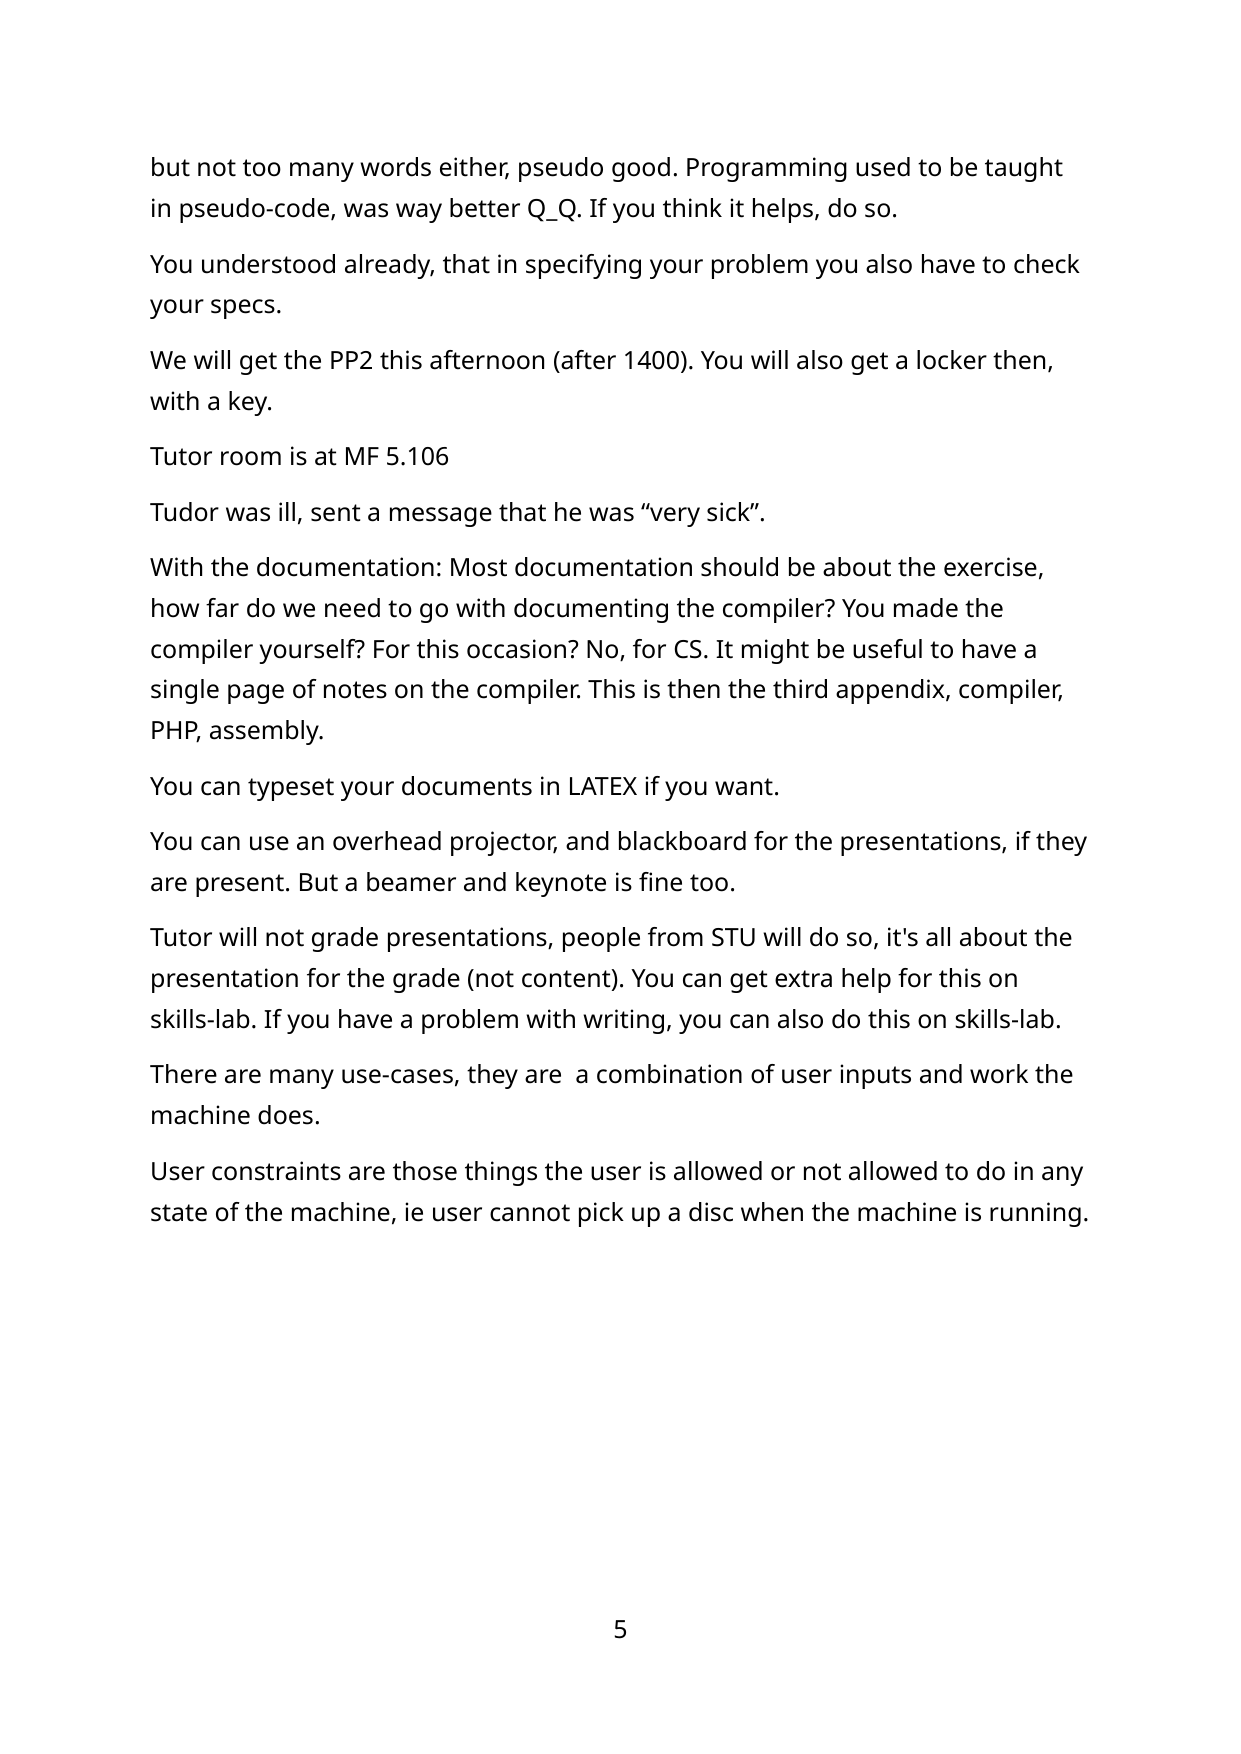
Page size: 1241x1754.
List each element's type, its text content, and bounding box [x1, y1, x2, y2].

text User constraints are those things the user is allowed or not allowed to do in any state of the machine, ie user cannot pick up a disc when the machine is running. [150, 1153, 1090, 1228]
text You understood already, that in specifying your problem you also have to check your specs. [150, 246, 1090, 321]
text You can typeset your documents in LATEX if you want. [150, 768, 1090, 802]
text Tutor room is at MF 5.106 [150, 439, 1090, 473]
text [150, 150, 1090, 225]
text With the documentation: Most documentation should be about the exercise, how far do we need to go with documenting the compiler? You made the compiler yourself? For this occasion? No, for CS. It might be useful to have a single page of notes on the compiler. This is then the third appendix, compiler, PHP, assembly. [150, 549, 1090, 747]
text You can use an overhead projector, and blackboard for the presentations, if they are present. But a beamer and keynote is fine too. [150, 824, 1090, 899]
text There are many use-cases, they are a combination of user inputs and work the machine does. [150, 1057, 1090, 1132]
text We will get the PP2 this afternoon (after 1400). You will also get a locker then, with a key. [150, 342, 1090, 417]
text Tudor was ill, sent a message that he was “very sick”. [150, 494, 1090, 528]
text Tutor will not grade presentations, people from STU will do so, it's all about the presentation for the grade (not content). You can get extra help for this on skills-lab. If you have a problem with writing, you can also do this on skills-lab. [150, 920, 1090, 1036]
